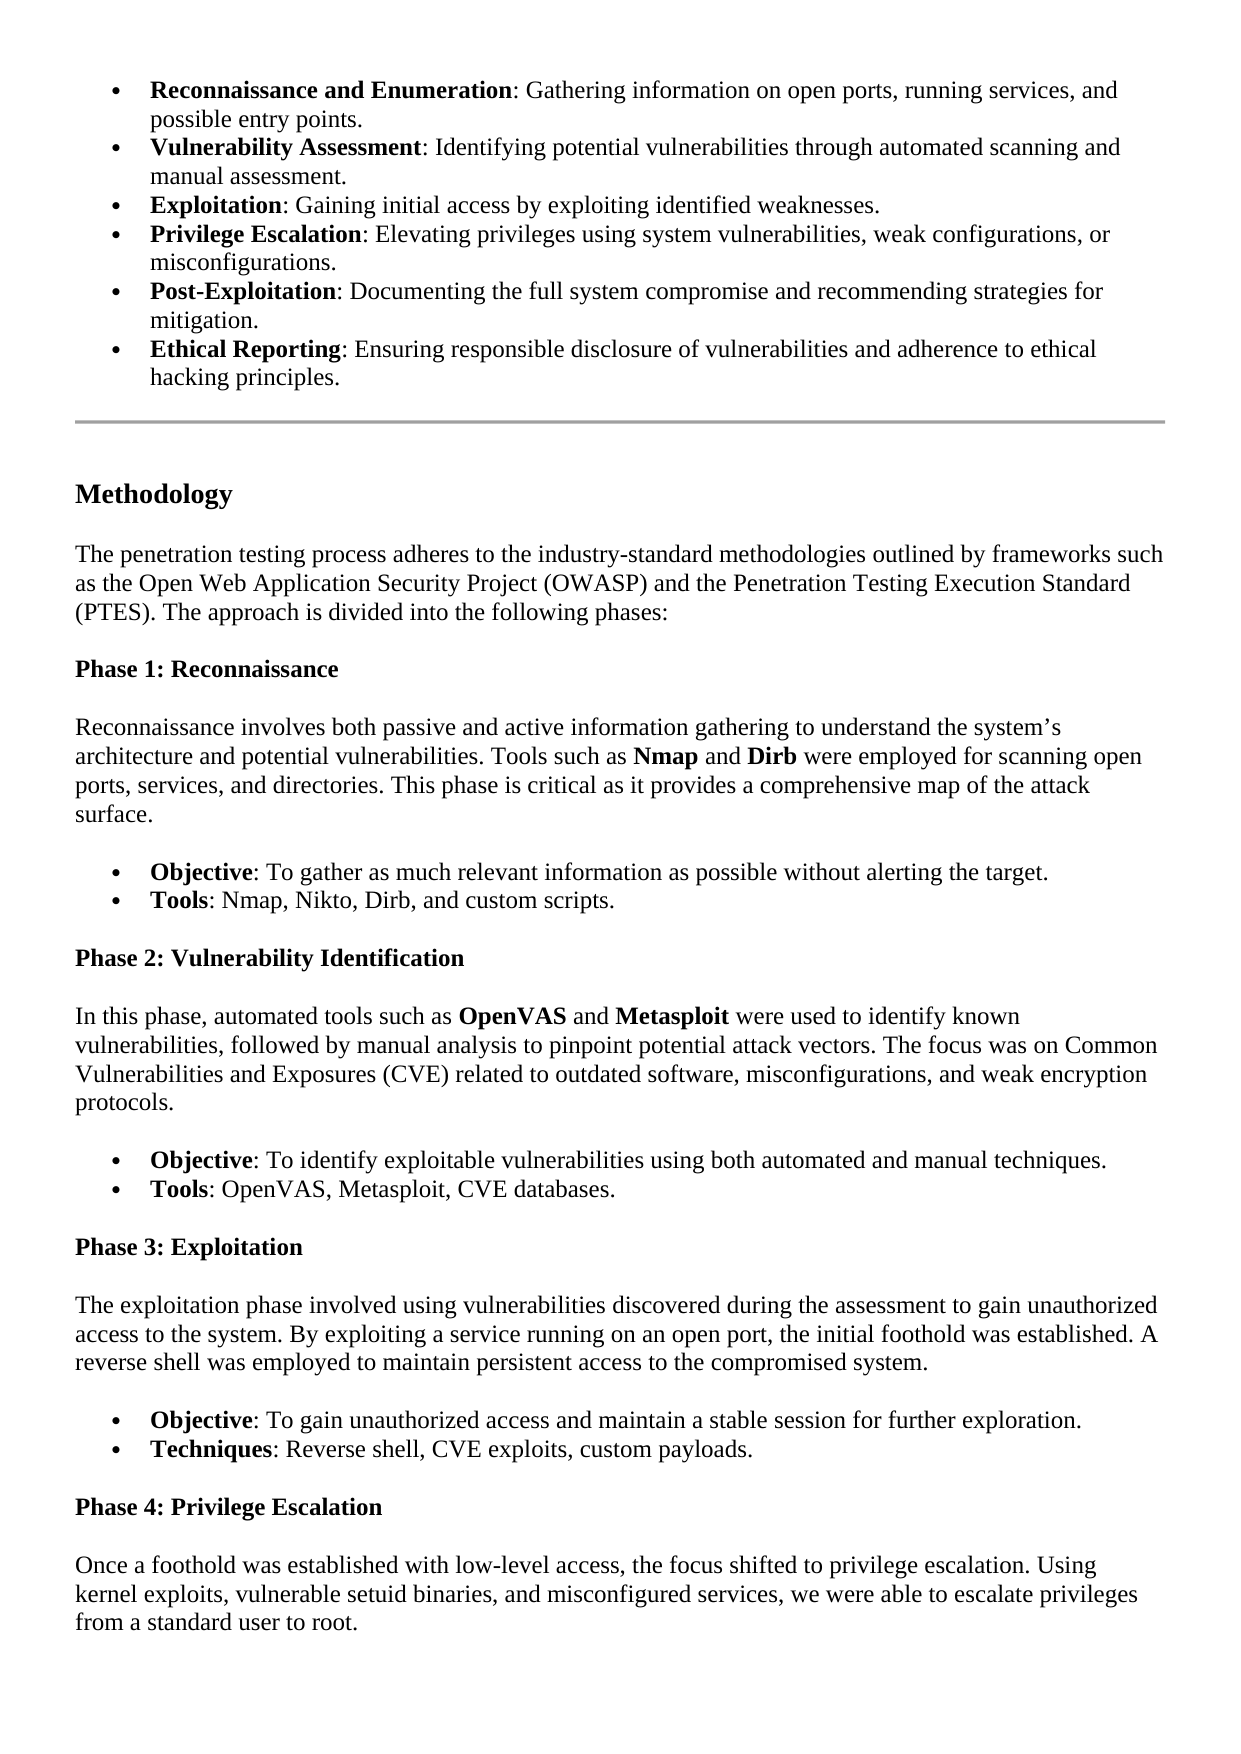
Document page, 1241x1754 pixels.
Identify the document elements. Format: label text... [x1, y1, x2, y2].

list Reconnaissance and Enumeration: Gathering information on open ports, running services, and possible entry points. [112, 75, 1165, 132]
list Exploitation: Gaining initial access by exploiting identified weaknesses. [112, 190, 1165, 219]
text The penetration testing process adheres to the industry-standard methodologies outlined by frameworks such as the Open Web Application Security Project (OWASP) and the Penetration Testing Execution Standard (PTES). The approach is divided into the following phases: [75, 539, 1165, 625]
text Once a foothold was established with low-level access, the focus shifted to privilege escalation. Using kernel exploits, vulnerable setuid binaries, and misconfigured services, we were able to escalate privileges from a standard user to root. [75, 1550, 1165, 1636]
list Privilege Escalation: Elevating privileges using system vulnerabilities, weak configurations, or misconfigurations. [112, 219, 1165, 276]
text Phase 1: Reconnaissance [75, 654, 1165, 683]
text The exploitation phase involved using vulnerabilities discovered during the assessment to gain unauthorized access to the system. By exploiting a service running on an open port, the initial foothold was established. A reverse shell was employed to maintain persistent access to the compromised system. [75, 1290, 1165, 1376]
list Objective: To identify exploitable vulnerabilities using both automated and manual techniques. [112, 1145, 1165, 1174]
list Tools: Nmap, Nikto, Dirb, and custom scripts. [112, 885, 1165, 914]
text Phase 4: Privilege Escalation [75, 1492, 1165, 1521]
list Tools: OpenVAS, Metasploit, CVE databases. [112, 1174, 1165, 1203]
list Objective: To gain unauthorized access and maintain a stable session for further exploration. [112, 1405, 1165, 1434]
list Vulnerability Assessment: Identifying potential vulnerabilities through automated scanning and manual assessment. [112, 132, 1165, 190]
text Phase 2: Vulnerability Identification [75, 943, 1165, 972]
text Methodology [75, 478, 1165, 510]
list Post-Exploitation: Documenting the full system compromise and recommending strategies for mitigation. [112, 276, 1165, 334]
text Reconnaissance involves both passive and active information gathering to understand the system’s architecture and potential vulnerabilities. Tools such as Nmap and Dirb were employed for scanning open ports, services, and directories. This phase is critical as it provides a comprehensive map of the attack surface. [75, 712, 1165, 827]
list Objective: To gather as much relevant information as possible without alerting the target. [112, 857, 1165, 885]
text In this phase, automated tools such as OpenVAS and Metasploit were used to identify known vulnerabilities, followed by manual analysis to pinpoint potential attack vectors. The focus was on Common Vulnerabilities and Exposures (CVE) related to outdated software, misconfigurations, and weak encryption protocols. [75, 1001, 1165, 1116]
list Techniques: Reverse shell, CVE exploits, custom payloads. [112, 1434, 1165, 1463]
text Phase 3: Exploitation [75, 1232, 1165, 1261]
list Ethical Reporting: Ensuring responsible disclosure of vulnerabilities and adherence to ethical hacking principles. [112, 334, 1165, 391]
